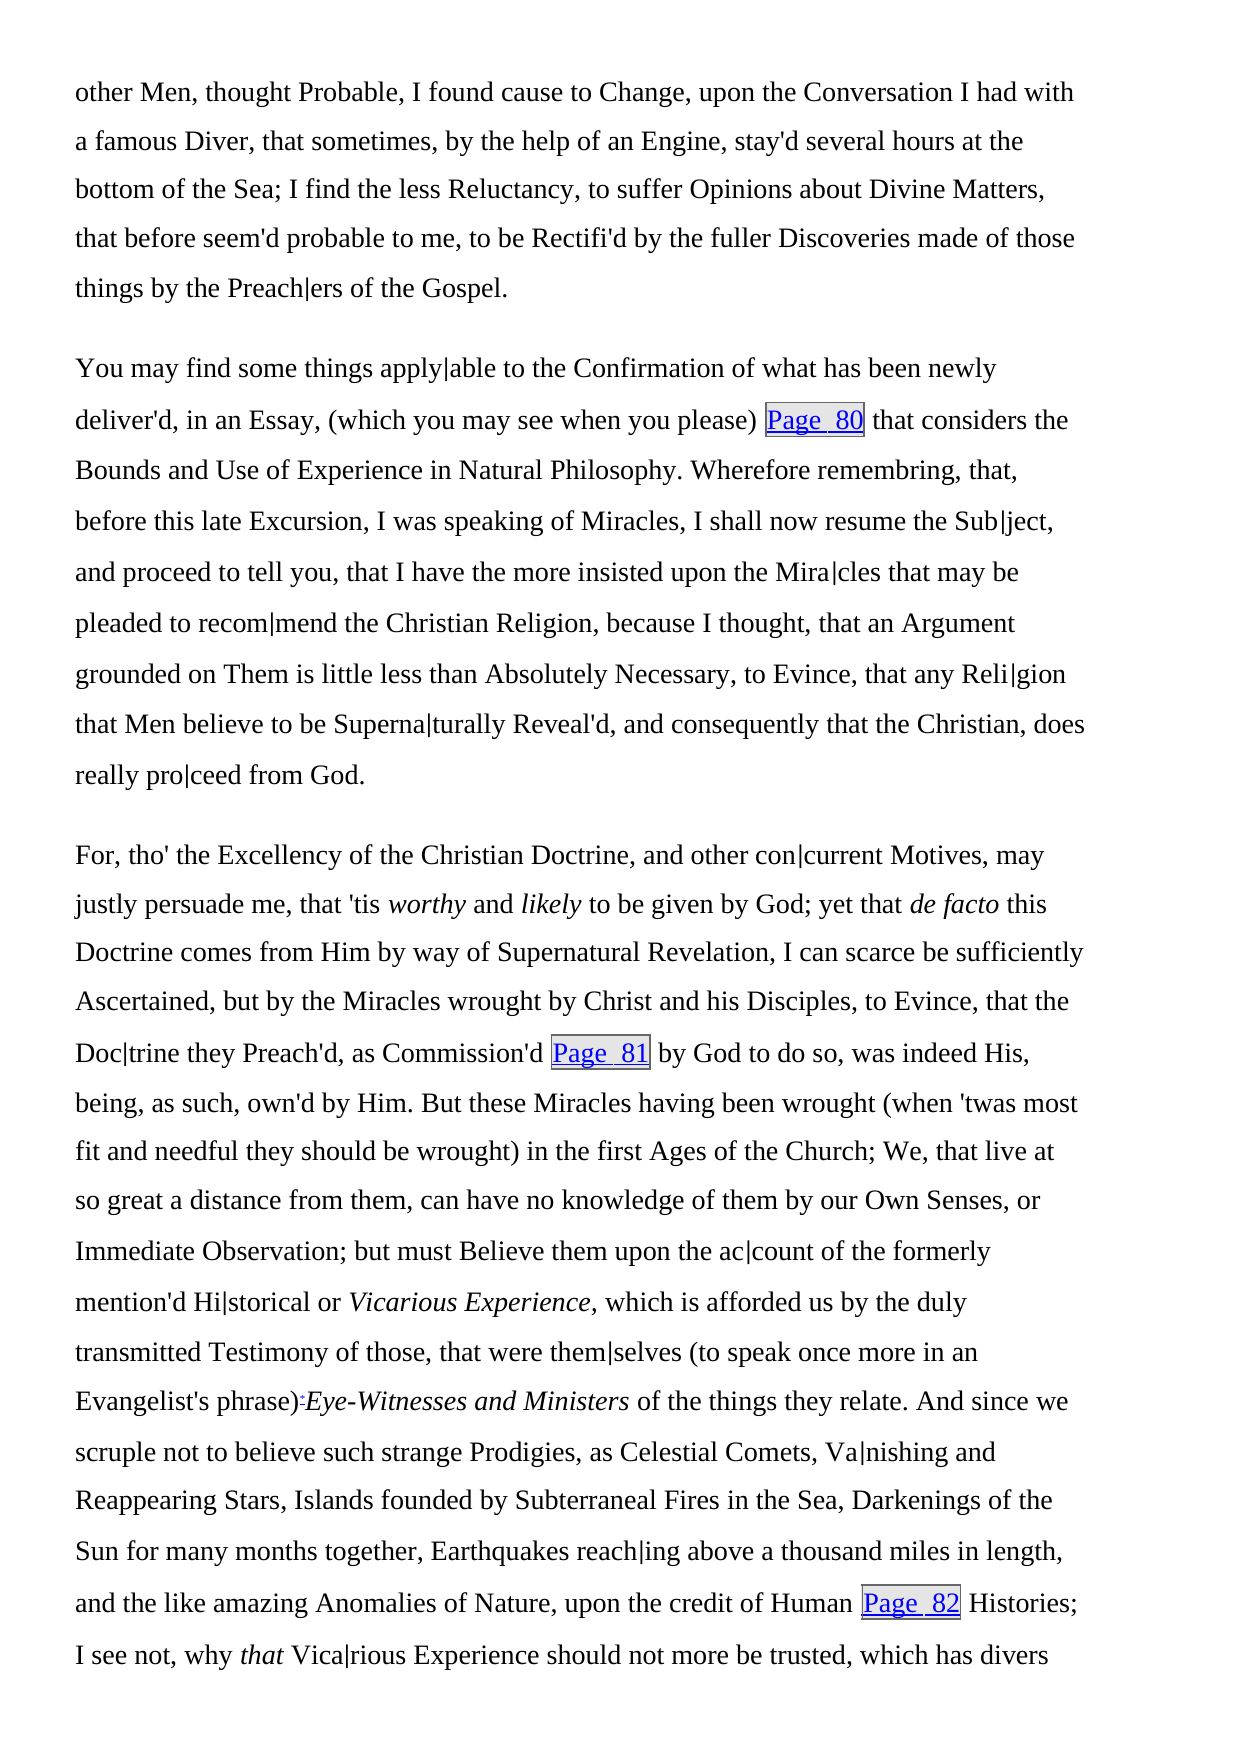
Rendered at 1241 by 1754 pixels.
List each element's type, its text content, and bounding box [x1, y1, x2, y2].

text You may find some things apply∣able to the Confirmation of what has been newly deliver'd, in an Essay, (which you may see when you please) Page 80 that considers the Bounds and Use of Experience in Natural Philosophy. Wherefore remembring, that, before this late Excursion, I was speaking of Miracles, I shall now resume the Sub∣ject, and proceed to tell you, that I have the more insisted upon the Mira∣cles that may be pleaded to recom∣mend the Christian Religion, because I thought, that an Argument grounded on Them is little less than Absolutely Necessary, to Evince, that any Reli∣gion that Men believe to be Superna∣turally Reveal'd, and consequently that the Christian, does really pro∣ceed from God. [75, 350, 1087, 791]
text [75, 75, 1087, 304]
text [75, 837, 1087, 1671]
